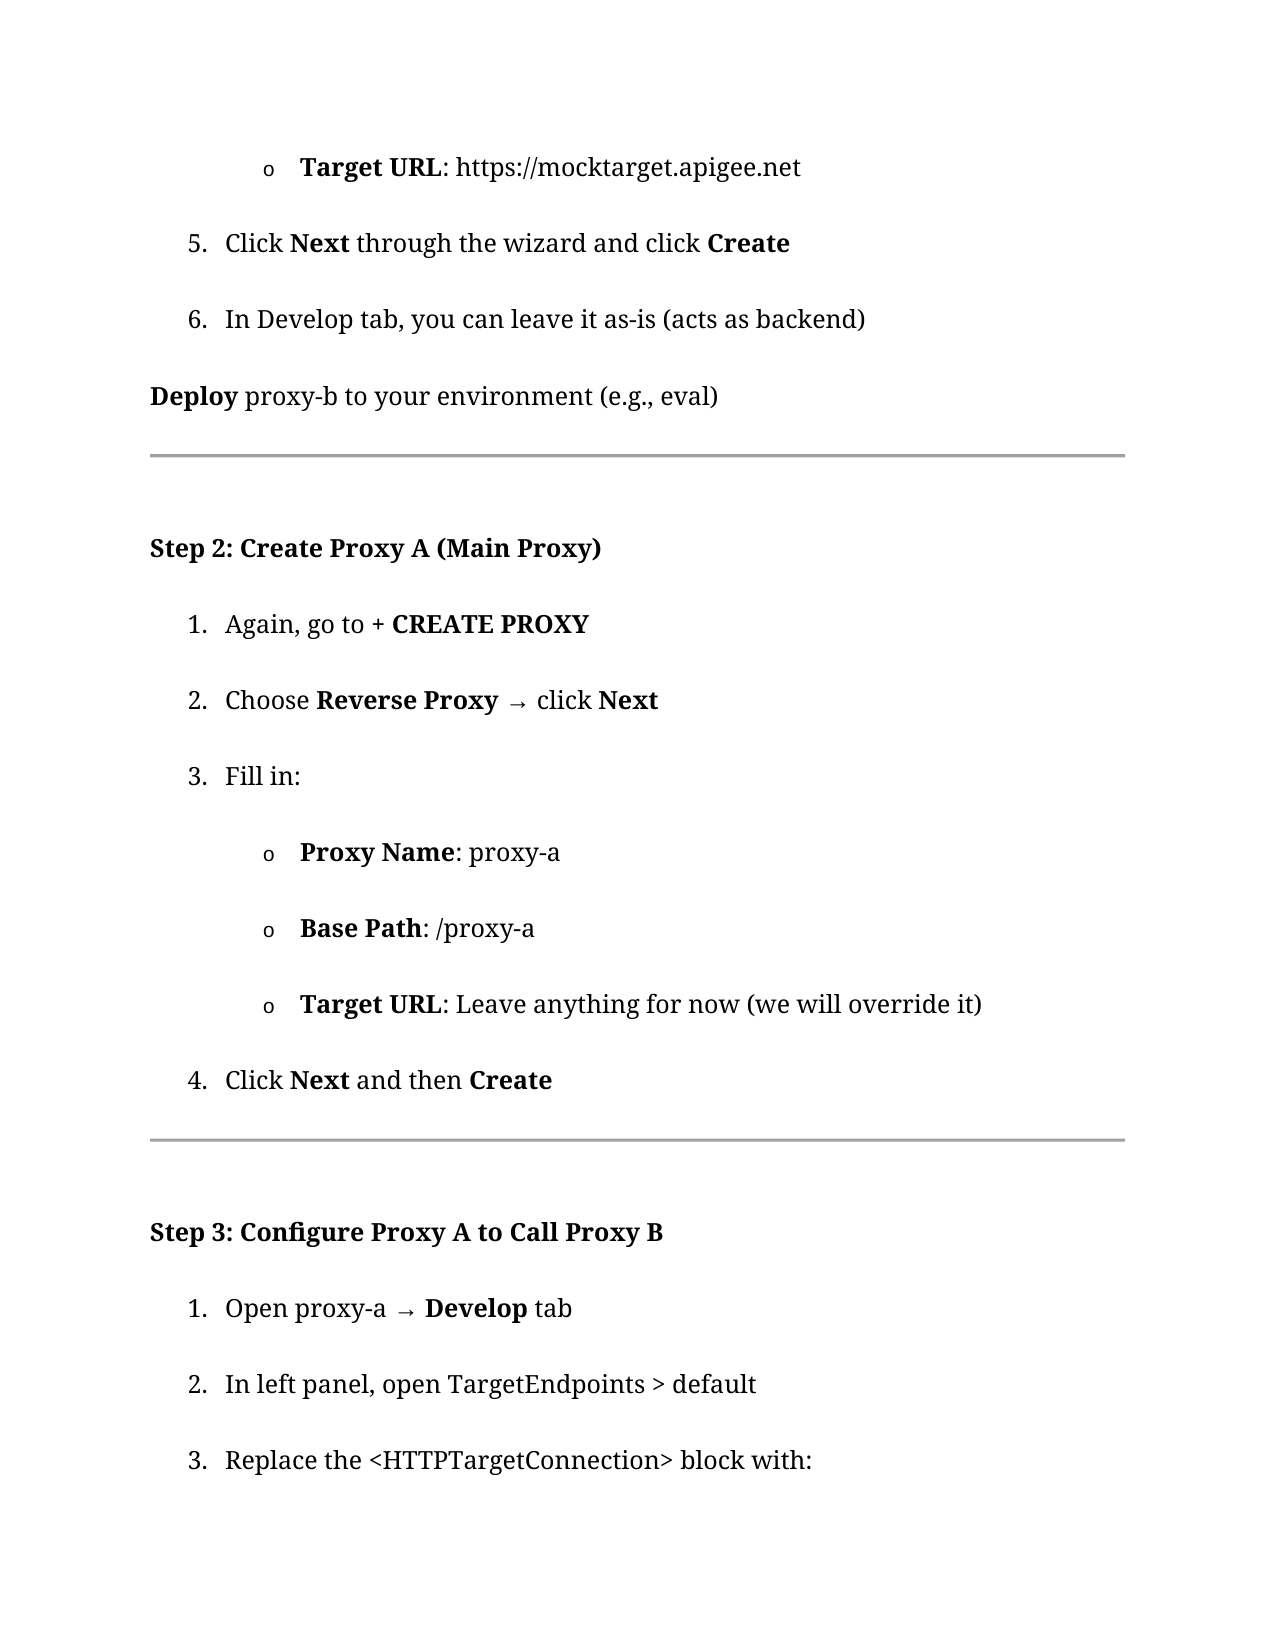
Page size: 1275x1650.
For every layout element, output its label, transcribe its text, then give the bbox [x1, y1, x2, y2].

list In left panel, open TargetEndpoints > default [187, 1367, 1125, 1401]
list Open proxy-a → Develop tab [187, 1291, 1125, 1325]
text Step 3: Configure Proxy A to Call Proxy B [150, 1214, 1125, 1249]
text Step 2: Create Proxy A (Main Proxy) [150, 530, 1125, 564]
list Click Next and then Create [187, 1062, 1125, 1097]
list Choose Reverse Proxy → click Next [187, 682, 1125, 716]
list Target URL: Leave anything for now (we will override it) [262, 986, 1125, 1021]
list In Develop tab, you can leave it as-is (acts as backend) [187, 302, 1125, 336]
list Proxy Name: proxy-a [262, 834, 1125, 868]
text Deploy proxy-b to your environment (e.g., eval) [150, 378, 1125, 412]
list Again, go to + CREATE PROXY [187, 606, 1125, 640]
list Replace the <HTTPTargetConnection> block with: [187, 1443, 1125, 1477]
list Fill in: [187, 758, 1125, 792]
list Click Next through the wizard and click Create [187, 226, 1125, 260]
list Target URL: https://mocktarget.apigee.net [262, 150, 1125, 184]
list Base Path: /proxy-a [262, 910, 1125, 944]
